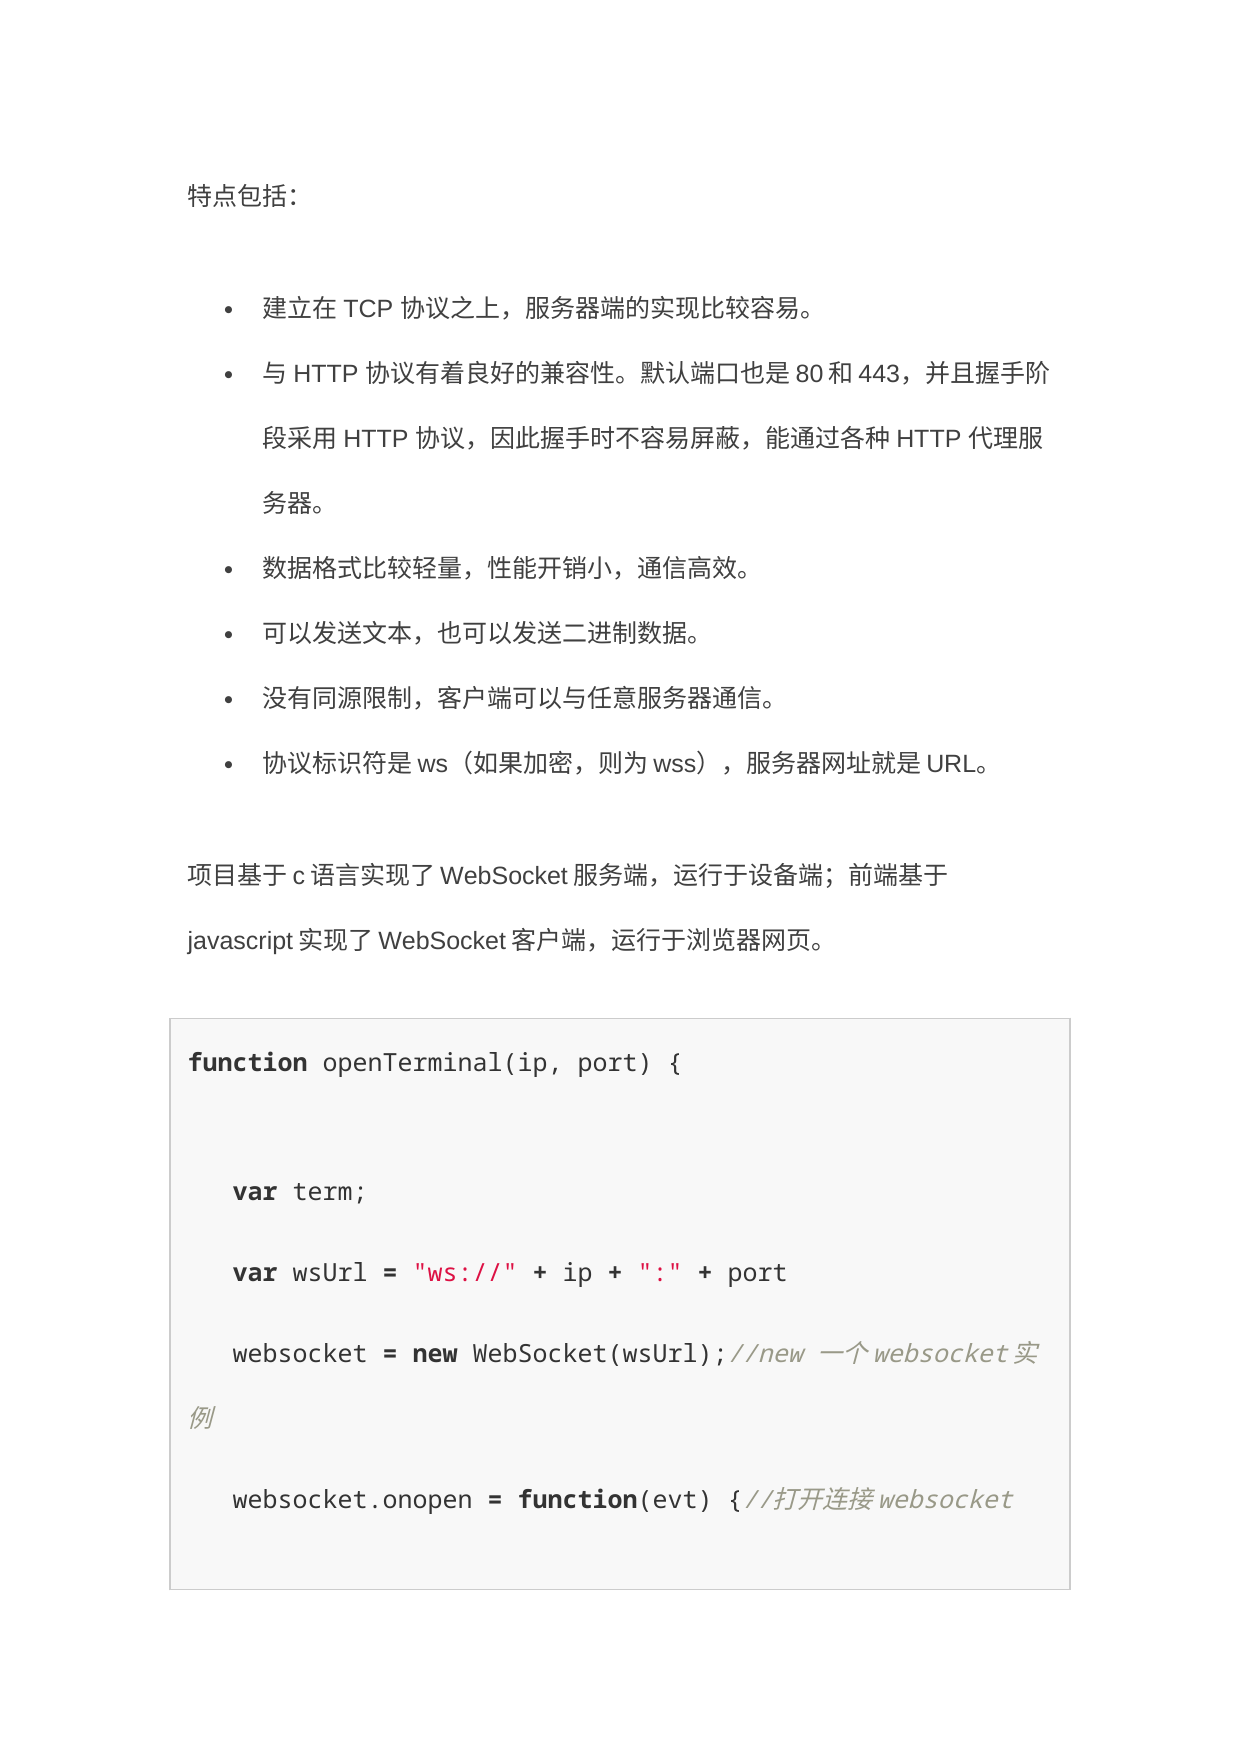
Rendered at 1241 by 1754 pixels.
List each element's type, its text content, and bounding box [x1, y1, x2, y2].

list 没有同源限制，客户端可以与任意服务器通信。 [225, 664, 1053, 729]
list 可以发送文本，也可以发送二进制数据。 [225, 599, 1053, 664]
text 项目基于c语言实现了WebSocket服务端，运行于设备端；前端基于javascript实现了WebSocket客户端，运行于浏览器网页。 [187, 841, 1053, 971]
list 与 HTTP 协议有着良好的兼容性。默认端口也是80和443，并且握手阶段采用 HTTP 协议，因此握手时不容易屏蔽，能通过各种 HTTP 代理服务器。 [225, 339, 1053, 534]
text 特点包括： [187, 162, 1053, 227]
list 协议标识符是ws（如果加密，则为wss），服务器网址就是URL。 [225, 729, 1053, 794]
list 数据格式比较轻量，性能开销小，通信高效。 [225, 534, 1053, 599]
text function openTerminal(ip, port) { [171, 1019, 1069, 1094]
list 建立在 TCP 协议之上，服务器端的实现比较容易。 [225, 274, 1053, 339]
text websocket.onopen = function(evt) {//打开连接websocket [171, 1453, 1069, 1530]
text var term; [171, 1146, 1069, 1223]
text var wsUrl = "ws://" + ip + ":" + port [171, 1227, 1069, 1304]
text websocket = new WebSocket(wsUrl);//new 一个websocket实例 [171, 1308, 1069, 1449]
